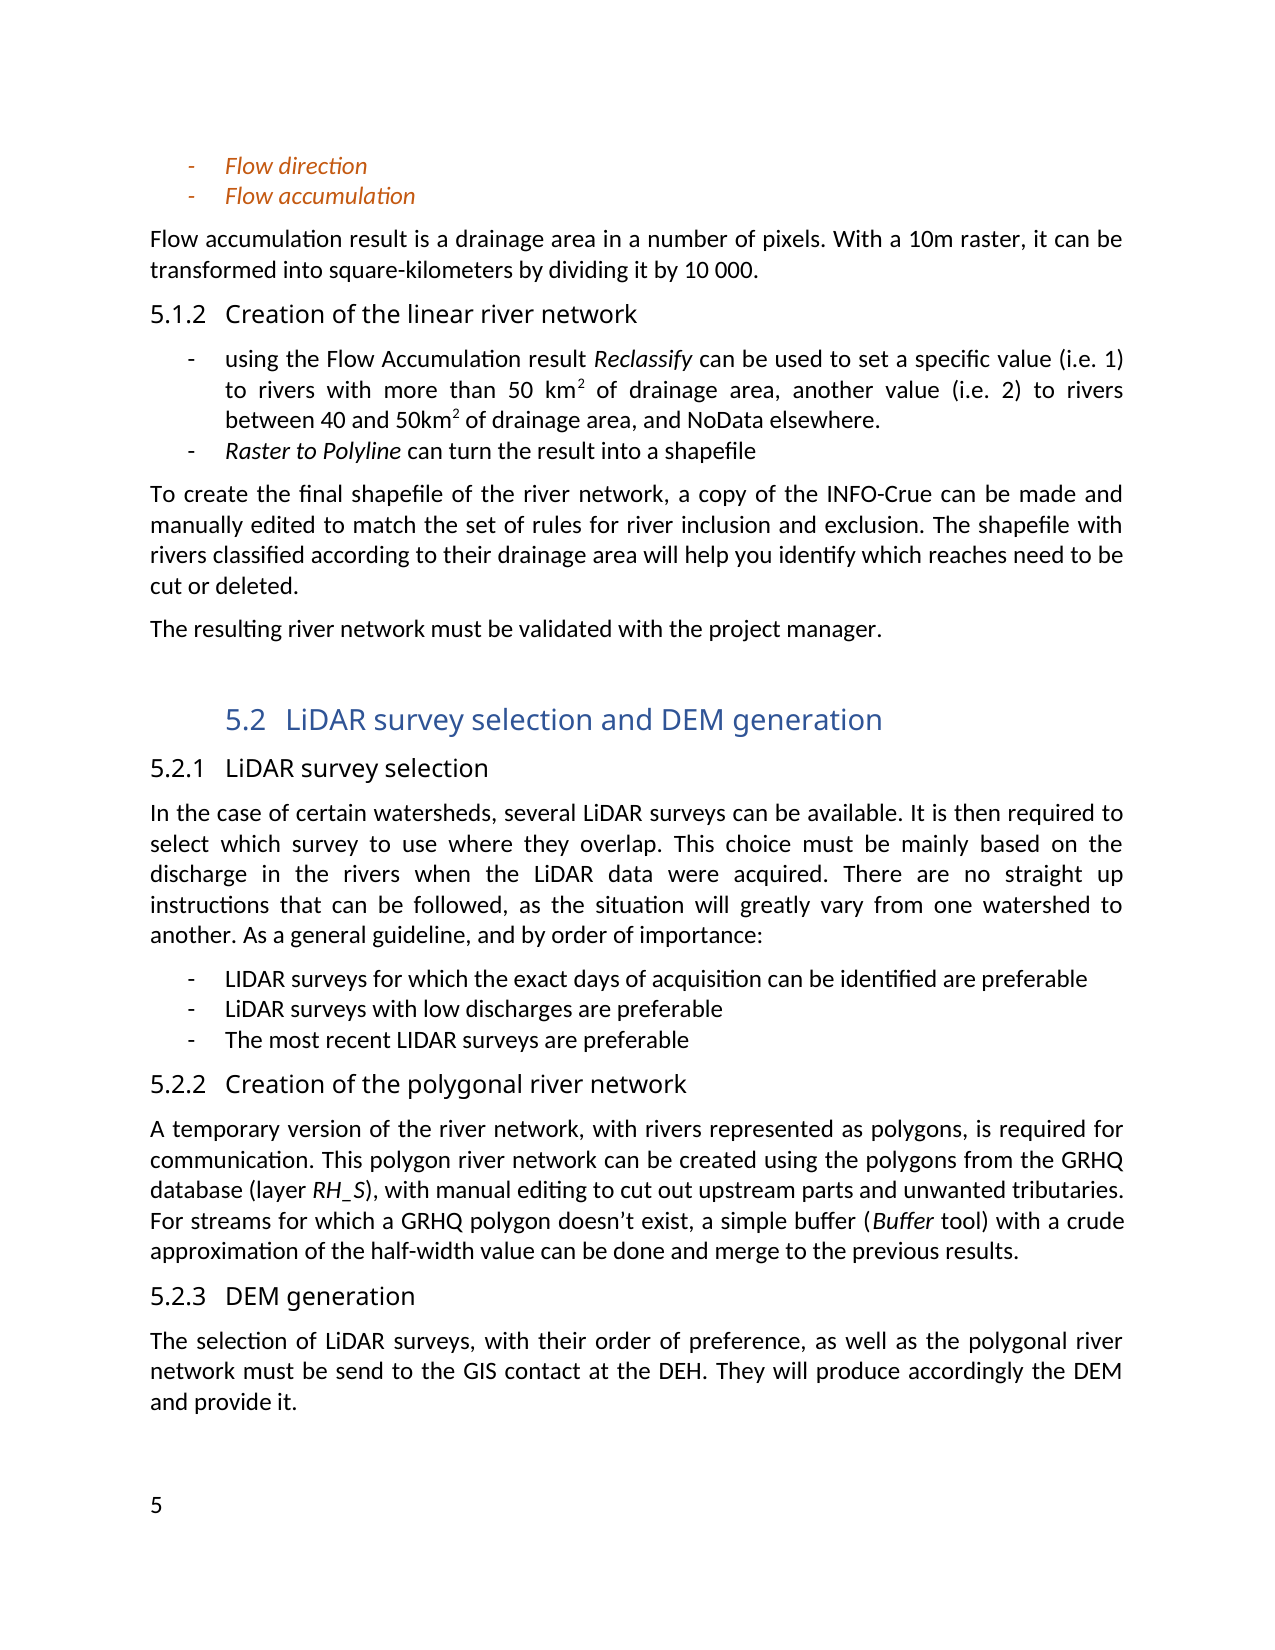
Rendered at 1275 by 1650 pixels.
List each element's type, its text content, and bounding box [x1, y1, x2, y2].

subtitle LiDAR survey selection [150, 751, 1125, 785]
text Flow accumulation result is a drainage area in a number of pixels. With a 10m raster, it can be transformed into square-kilometers by dividing it by 10 000. [150, 223, 1125, 284]
list The most recent LIDAR surveys are preferable [187, 1024, 1125, 1054]
subtitle LiDAR survey selection and DEM generation [225, 699, 1125, 738]
subtitle Creation of the linear river network [150, 297, 1125, 331]
list Raster to Polyline can turn the result into a shapefile [187, 435, 1125, 466]
subtitle DEM generation [150, 1278, 1125, 1312]
list Flow accumulation [187, 181, 1125, 211]
text In the case of certain watersheds, several LiDAR surveys can be available. It is then required to select which survey to use where they overlap. This choice must be mainly based on the discharge in the rivers when the LiDAR data were acquired. There are no straight up instructions that can be followed, as the situation will greatly vary from one watershed to another. As a general guideline, and by order of importance: [150, 798, 1125, 950]
list LIDAR surveys for which the exact days of acquisition can be identified are preferable [187, 963, 1125, 993]
text A temporary version of the river network, with rivers represented as polygons, is required for communication. This polygon river network can be created using the polygons from the GRHQ database (layer RH_S), with manual editing to cut out upstream parts and unwanted tributaries. For streams for which a GRHQ polygon doesn’t exist, a simple buffer (Buffer tool) with a crude approximation of the half-width value can be done and merge to the previous results. [150, 1113, 1125, 1266]
subtitle Creation of the polygonal river network [150, 1067, 1125, 1101]
text To create the final shapefile of the river network, a copy of the INFO-Crue can be made and manually edited to match the set of rules for river inclusion and exclusion. The shapefile with rivers classified according to their drainage area will help you identify which reaches need to be cut or deleted. [150, 478, 1125, 600]
text The resulting river network must be validated with the project manager. [150, 613, 1125, 643]
text The selection of LiDAR surveys, with their order of preference, as well as the polygonal river network must be send to the GIS contact at the DEH. They will produce accordingly the DEM and provide it. [150, 1325, 1125, 1417]
list LiDAR surveys with low discharges are preferable [187, 993, 1125, 1024]
list using the Flow Accumulation result Reclassify can be used to set a specific value (i.e. 1) to rivers with more than 50 km2 of drainage area, another value (i.e. 2) to rivers between 40 and 50km2 of drainage area, and NoData elsewhere. [187, 344, 1125, 435]
list Flow direction [187, 150, 1125, 181]
